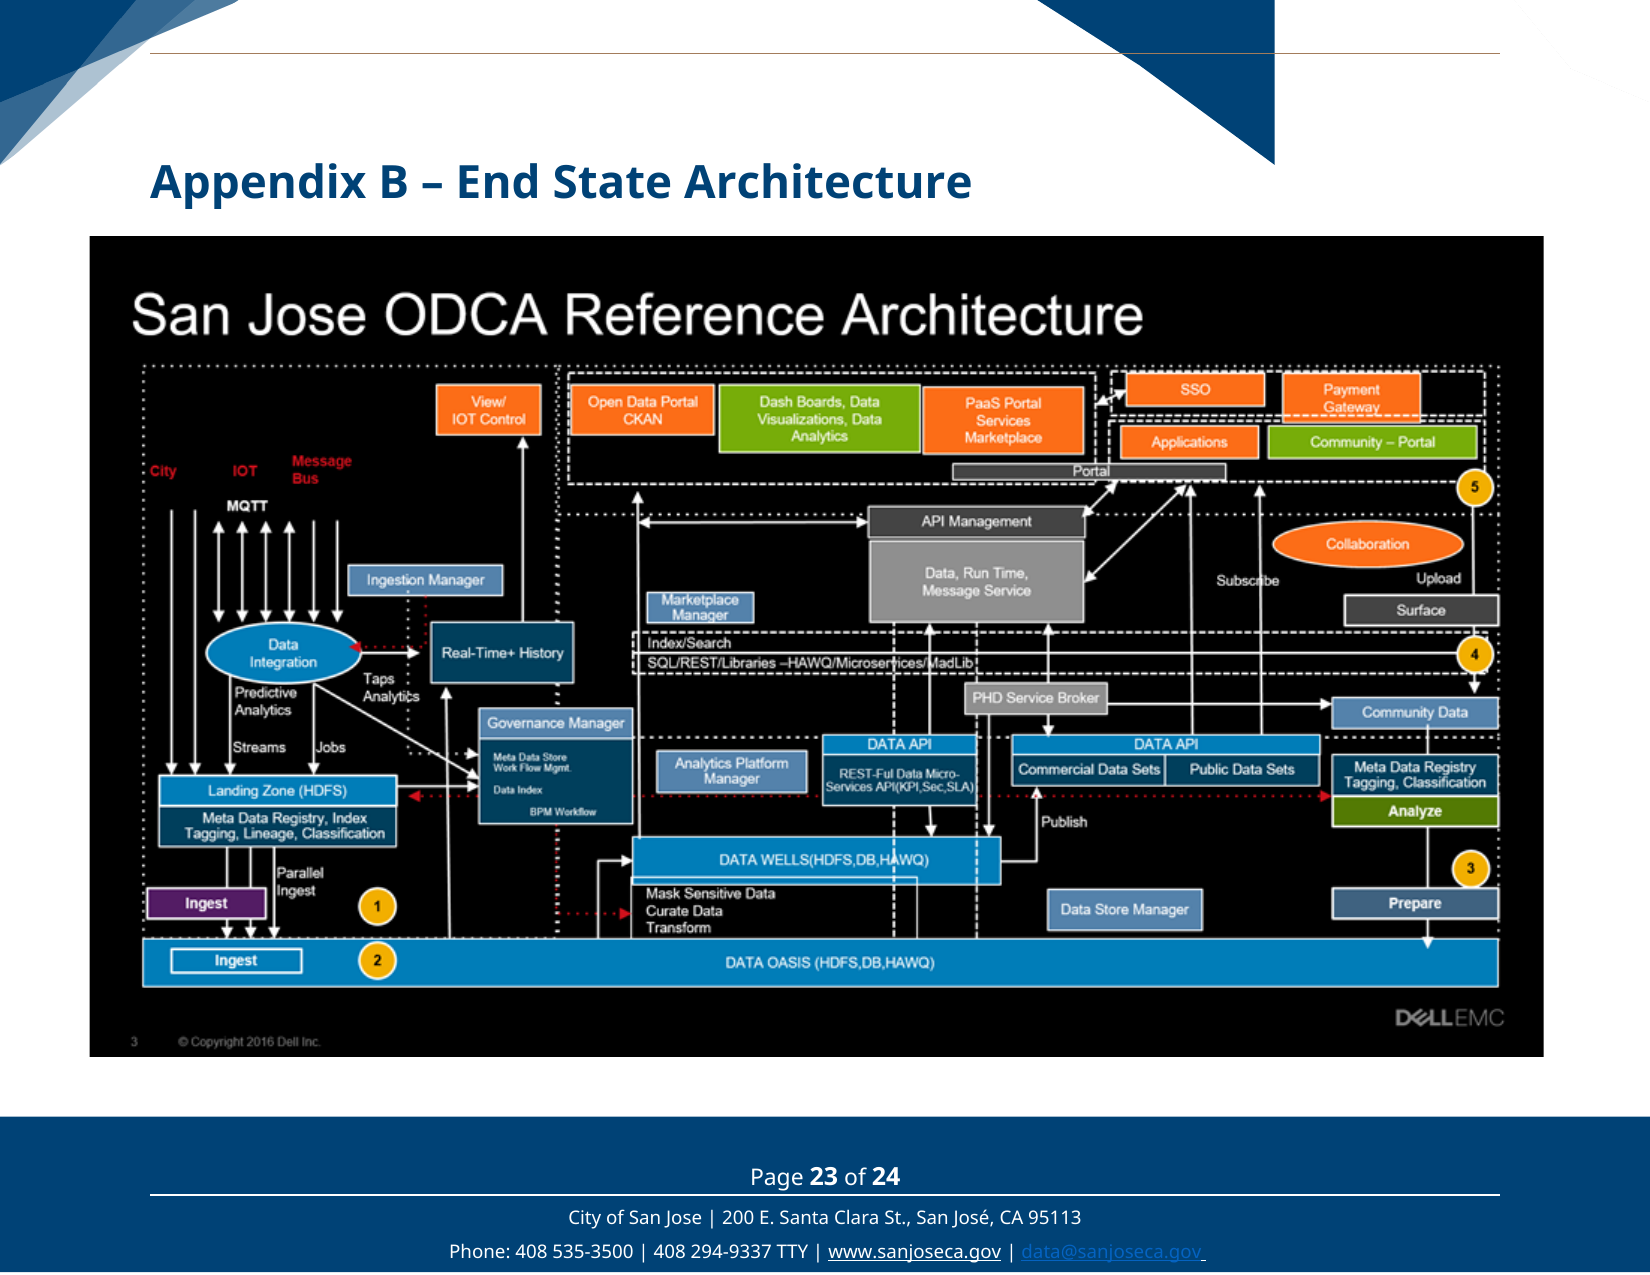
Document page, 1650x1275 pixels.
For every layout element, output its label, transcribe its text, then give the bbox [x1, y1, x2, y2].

picture [1408, 0, 1650, 168]
picture [87, 236, 1542, 1055]
picture [0, 0, 242, 168]
subtitle Appendix B – End State Architecture [150, 150, 1500, 212]
